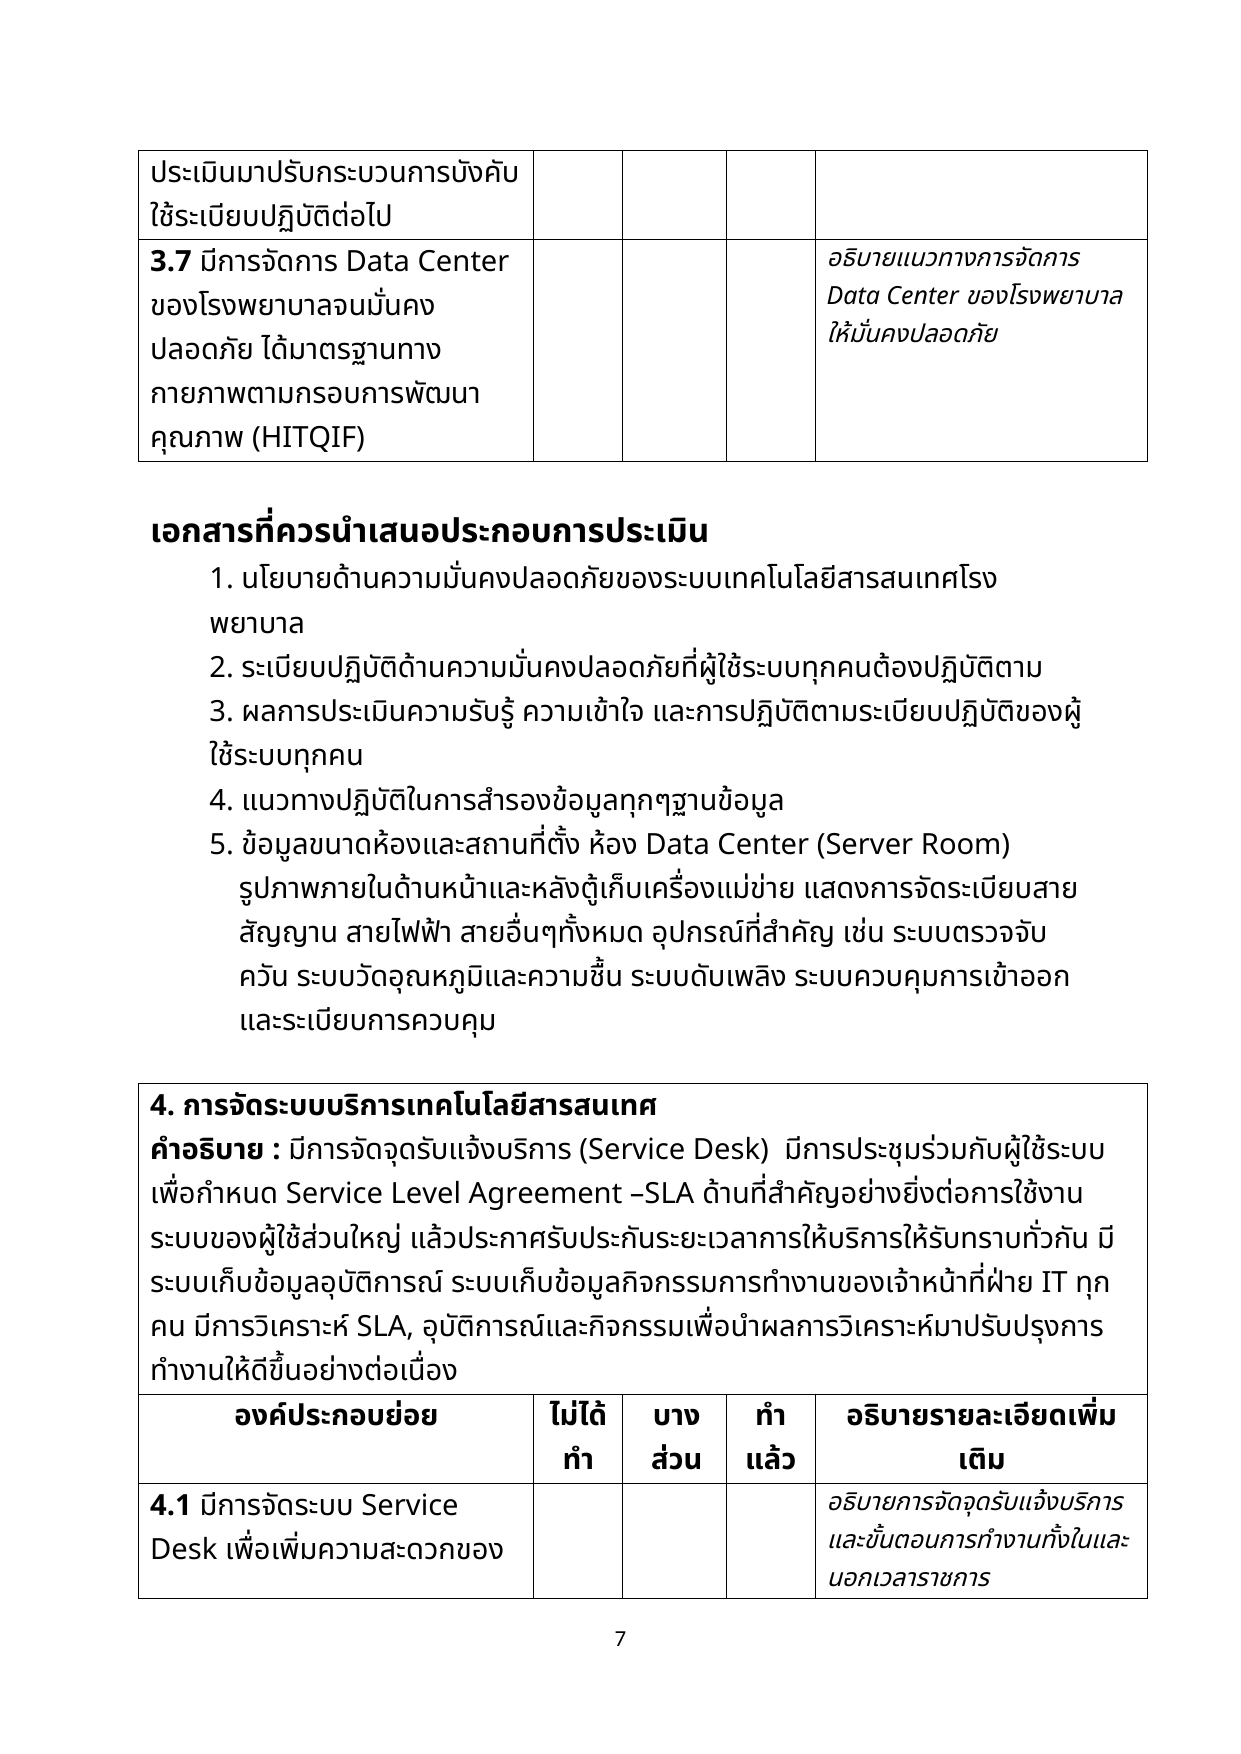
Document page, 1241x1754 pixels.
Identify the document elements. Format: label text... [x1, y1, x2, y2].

table_cell อธิบายรายละเอียดเพิ่มเติม [816, 1395, 1147, 1483]
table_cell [816, 1484, 1147, 1597]
table_cell ทำแล้ว [727, 1395, 815, 1483]
table_cell อธิบายแนวทางการจัดการ Data Center ของโรงพยาบาลให้มั่นคงปลอดภัย [816, 240, 1147, 461]
table_cell [623, 240, 726, 461]
table_cell [623, 1484, 726, 1597]
table_header 4. การจัดระบบบริการเทคโนโลยีสารสนเทศ คำอธิบาย : มีการจัดจุดรับแจ้งบริการ (Service Desk) มีการประชุมร่วมกับผู้ใช้ระบบเพื่อกำหนด Service Level Agreement –SLA ด้านที่สำคัญอย่างยิ่งต่อการใช้งานระบบของผู้ใช้ส่วนใหญ่ แล้วประกาศรับประกันระยะเวลาการให้บริการให้รับทราบทั่วกัน มีระบบเก็บข้อมูลอุบัติการณ์ ระบบเก็บข้อมูลกิจกรรมการทำงานของเจ้าหน้าที่ฝ่าย IT ทุกคน มีการวิเคราะห์ SLA, อุบัติการณ์และกิจกรรมเพื่อนำผลการวิเคราะห์มาปรับปรุงการทำงานให้ดีขึ้นอย่างต่อเนื่อง [139, 1084, 1147, 1394]
text 1. นโยบายด้านความมั่นคงปลอดภัยของระบบเทคโนโลยีสารสนเทศโรงพยาบาล [150, 558, 1090, 646]
table_cell [534, 1484, 622, 1597]
text 3. ผลการประเมินความรับรู้ ความเข้าใจ และการปฏิบัติตามระเบียบปฏิบัติของผู้ใช้ระบบทุกคน [150, 690, 1090, 779]
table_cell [816, 151, 1147, 239]
table_cell [727, 1484, 815, 1597]
text 5. ข้อมูลขนาดห้องและสถานที่ตั้ง ห้อง Data Center (Server Room) รูปภาพภายในด้านหน้าและหลังตู้เก็บเครื่องแม่ข่าย แสดงการจัดระเบียบสายสัญญาน สายไฟฟ้า สายอื่นๆทั้งหมด อุปกรณ์ที่สำคัญ เช่น ระบบตรวจจับควัน ระบบวัดอุณหภูมิและความชื้น ระบบดับเพลิง ระบบควบคุมการเข้าออกและระเบียบการควบคุม [209, 823, 1090, 1043]
table_cell ไม่ได้ทำ [534, 1395, 622, 1483]
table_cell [139, 151, 533, 239]
table_cell [534, 240, 622, 461]
table_cell [727, 240, 815, 461]
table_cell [139, 1484, 533, 1597]
table_cell บางส่วน [623, 1395, 726, 1483]
text 2. ระเบียบปฏิบัติด้านความมั่นคงปลอดภัยที่ผู้ใช้ระบบทุกคนต้องปฏิบัติตาม [150, 646, 1090, 690]
table_cell [623, 151, 726, 239]
text เอกสารที่ควรนำเสนอประกอบการประเมิน [150, 507, 1090, 558]
table_cell [534, 151, 622, 239]
table_cell 3.7 มีการจัดการ Data Center ของโรงพยาบาลจนมั่นคงปลอดภัย ได้มาตรฐานทางกายภาพตามกรอบการพัฒนาคุณภาพ (HITQIF) [139, 240, 533, 461]
text 4. แนวทางปฏิบัติในการสำรองข้อมูลทุกๆฐานข้อมูล [150, 779, 1090, 823]
table_cell องค์ประกอบย่อย [139, 1395, 533, 1483]
table_cell [727, 151, 815, 239]
